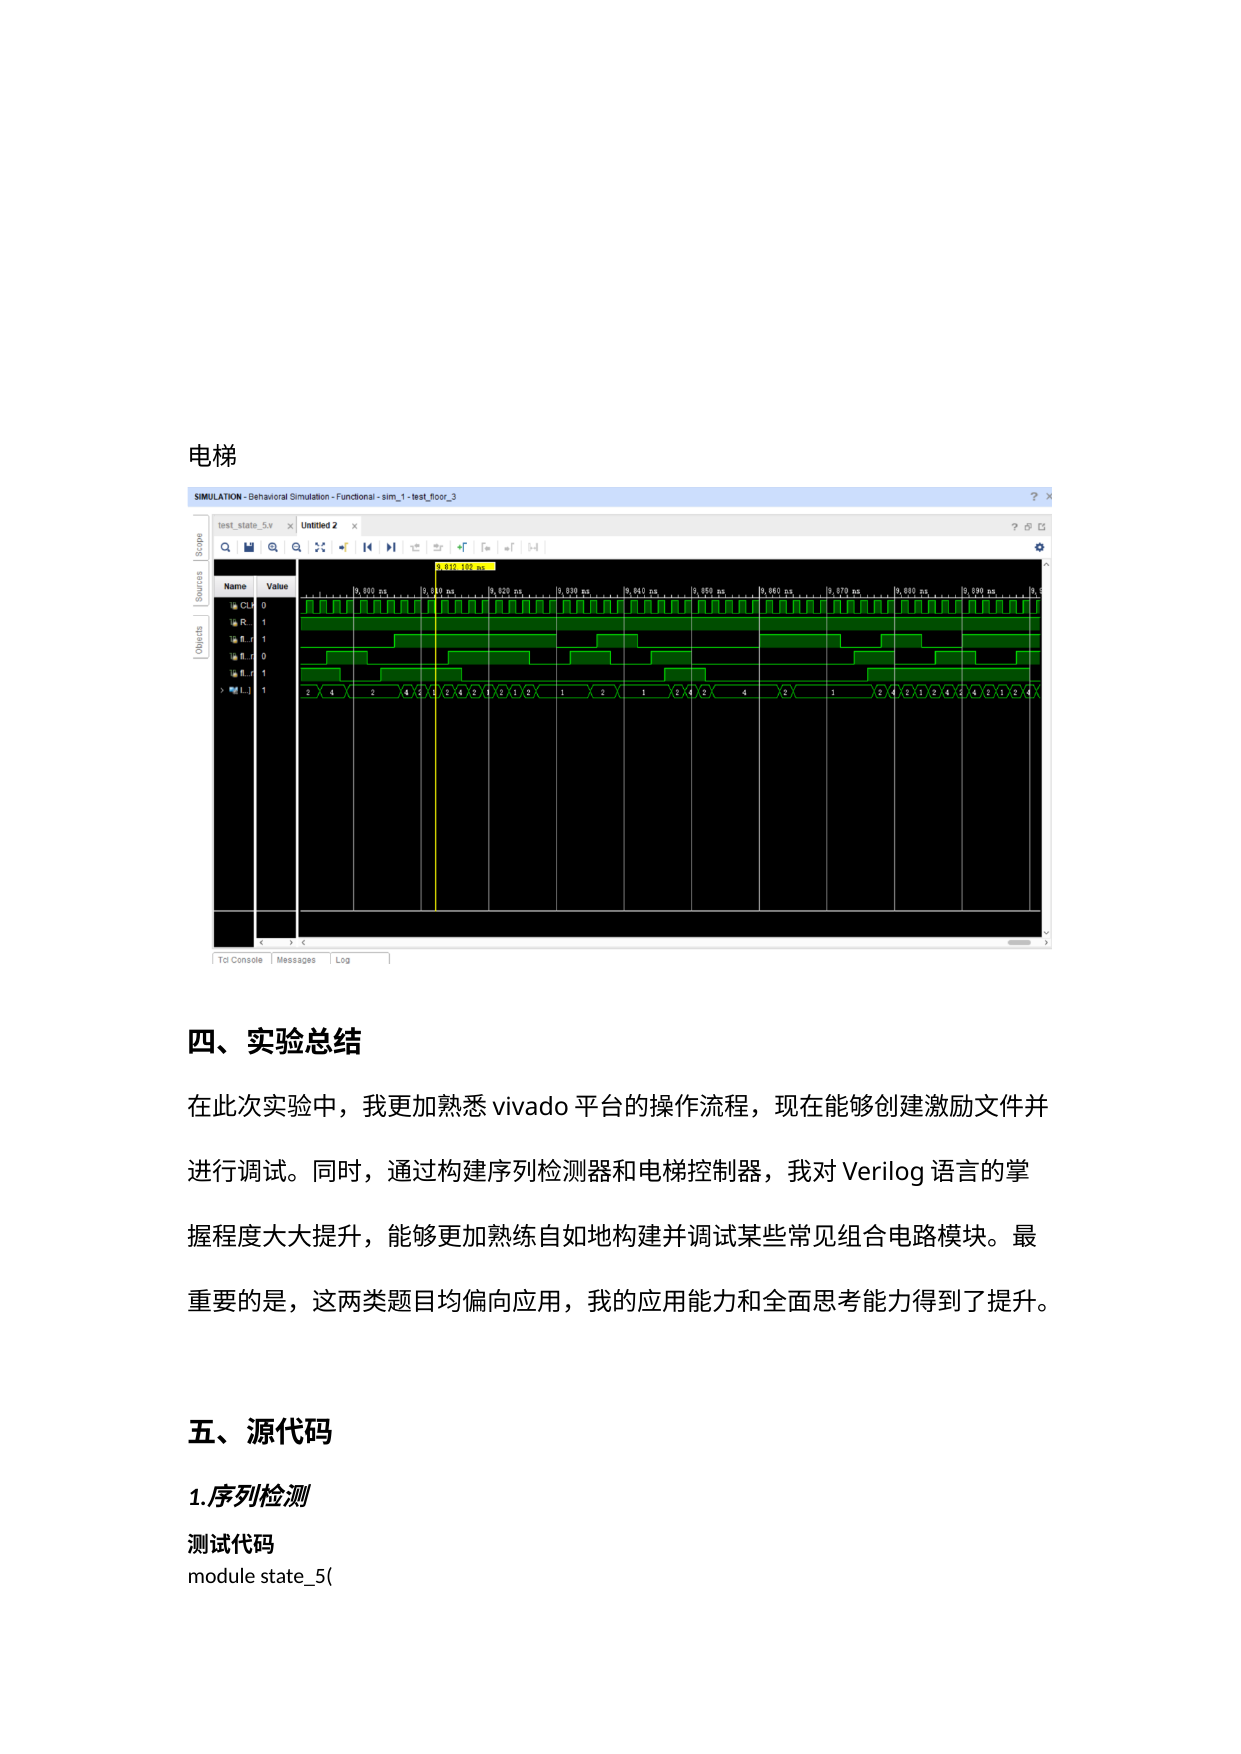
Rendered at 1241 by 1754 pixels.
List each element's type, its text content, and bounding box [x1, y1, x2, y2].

text 在此次实验中，我更加熟悉vivado平台的操作流程，现在能够创建激励文件并进行调试。同时，通过构建序列检测器和电梯控制器，我对Verilog语言的掌握程度大大提升，能够更加熟练自如地构建并调试某些常见组合电路模块。最重要的是，这两类题目均偏向应用，我的应用能力和全面思考能力得到了提升。 [187, 1072, 1053, 1364]
picture [187, 487, 1052, 964]
list 源代码 [187, 1397, 1053, 1462]
text 测试代码 [187, 1527, 1053, 1559]
list 实验总结 [187, 1007, 1053, 1072]
text 1.序列检测 [187, 1462, 1053, 1527]
text module state_5( [187, 1559, 1053, 1592]
text 电梯 [187, 422, 1053, 487]
